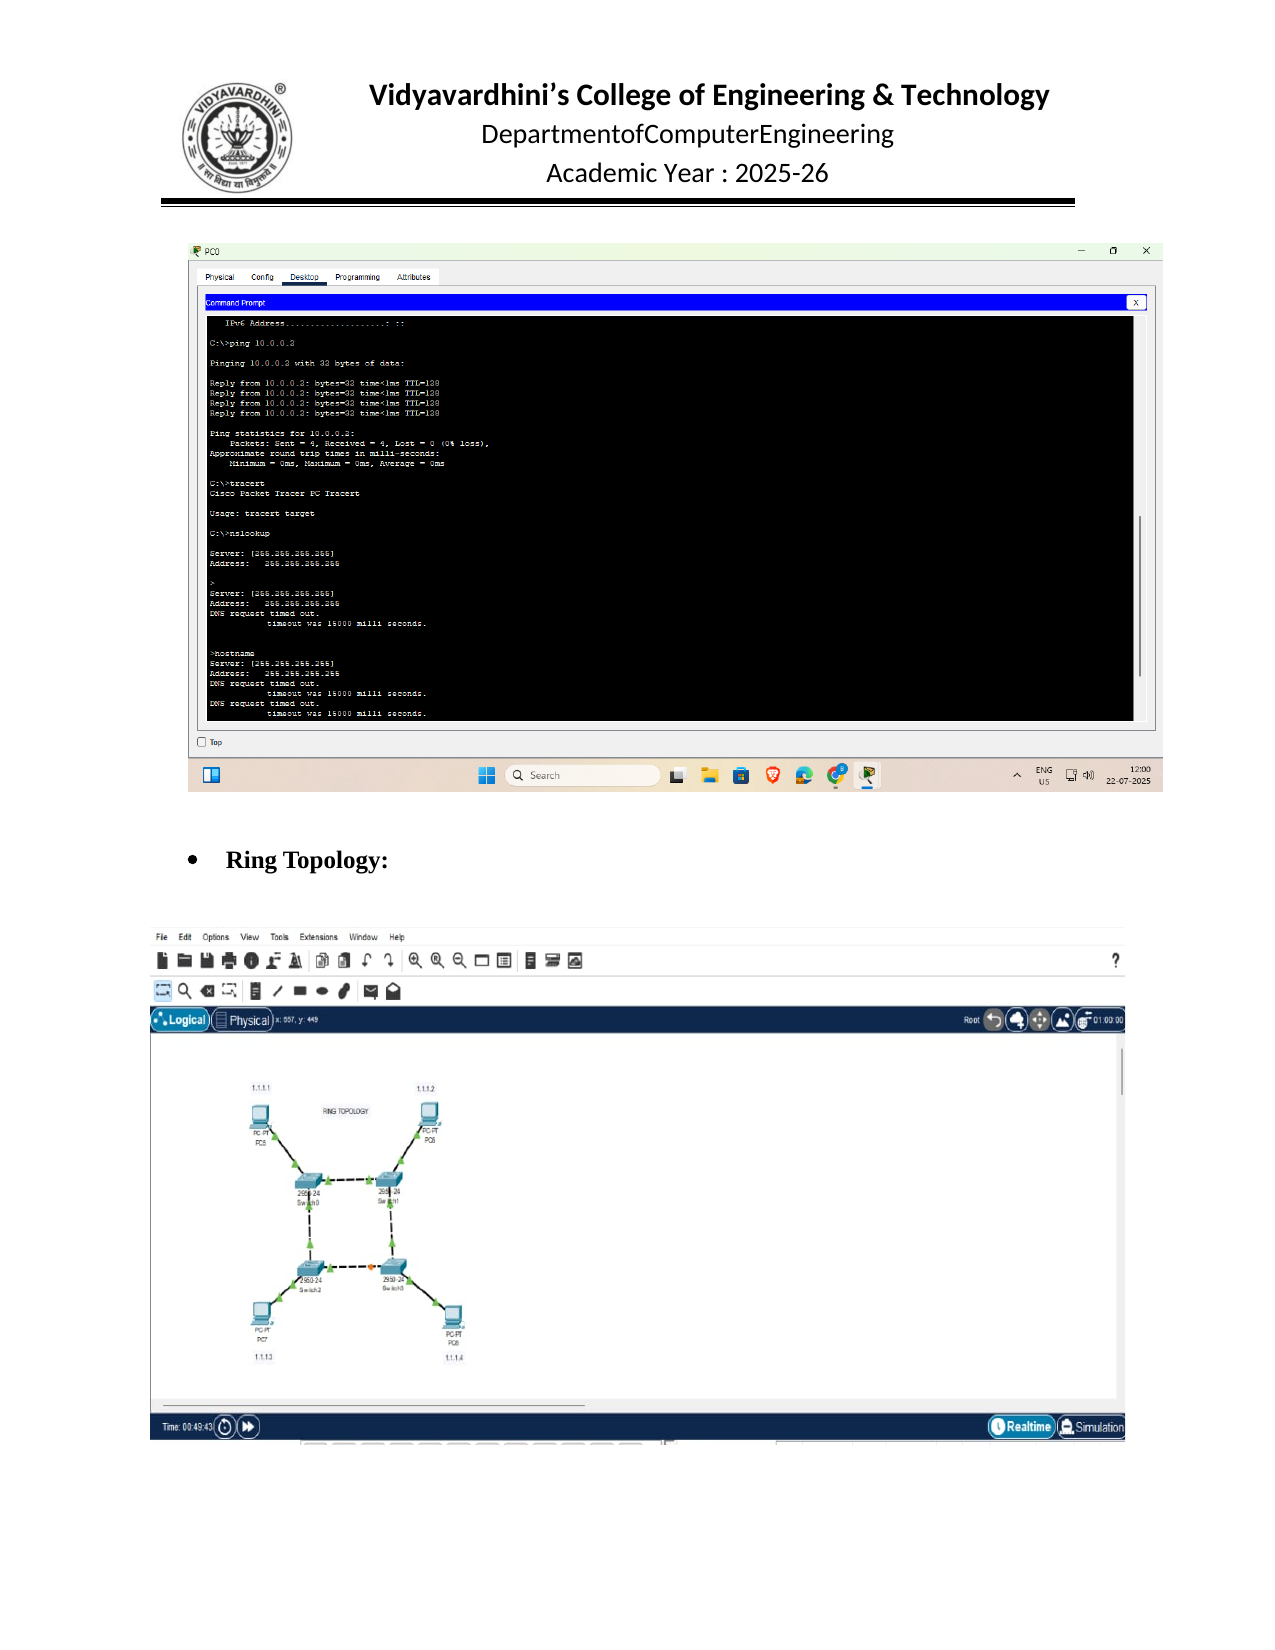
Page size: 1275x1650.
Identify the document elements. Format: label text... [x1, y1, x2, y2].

picture [178, 78, 294, 194]
picture [150, 927, 1125, 1445]
picture [188, 243, 1163, 792]
list Ring Topology: [188, 845, 1125, 874]
